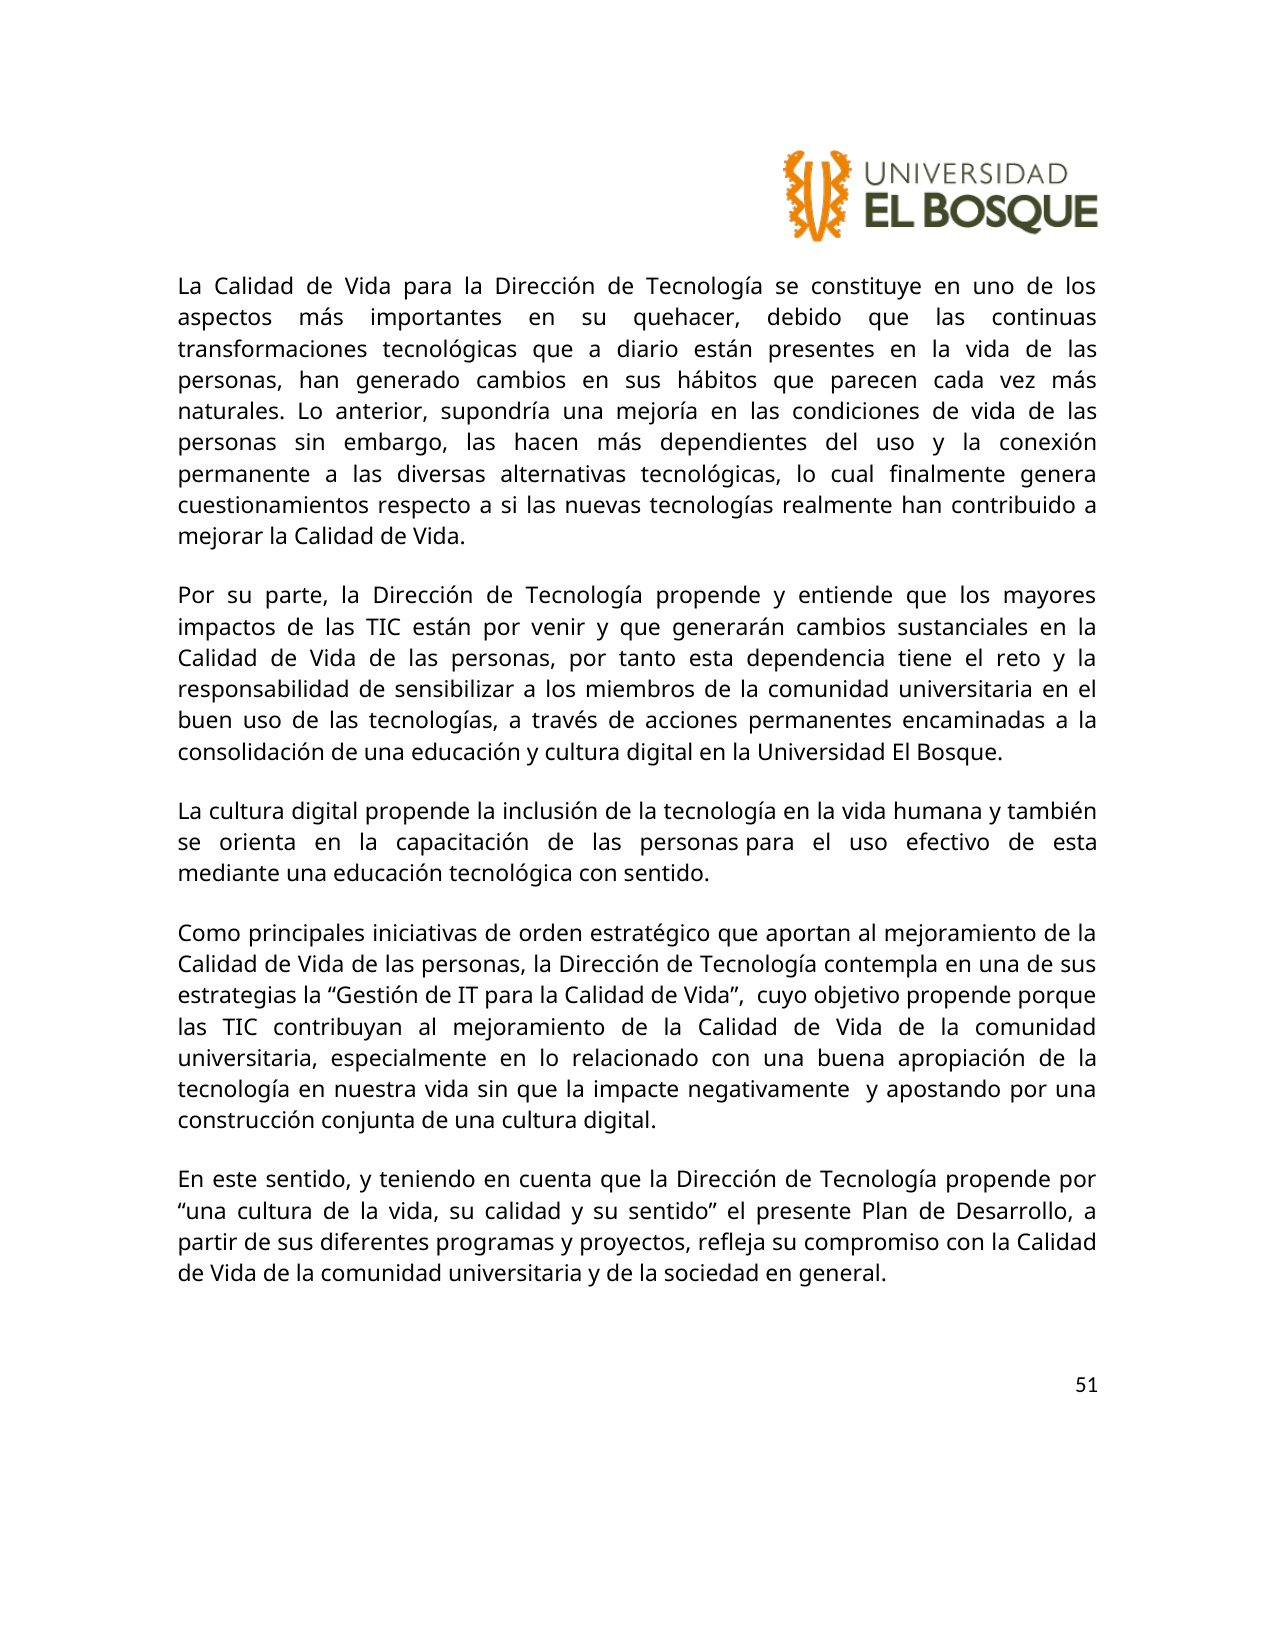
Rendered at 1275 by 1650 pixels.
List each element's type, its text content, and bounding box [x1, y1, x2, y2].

text En este sentido, y teniendo en cuenta que la Dirección de Tecnología propende por “una cultura de la vida, su calidad y su sentido” el presente Plan de Desarrollo, a partir de sus diferentes programas y proyectos, refleja su compromiso con la Calidad de Vida de la comunidad universitaria y de la sociedad en general. [177, 1163, 1098, 1288]
text La Calidad de Vida para la Dirección de Tecnología se constituye en uno de los aspectos más importantes en su quehacer, debido que las continuas transformaciones tecnológicas que a diario están presentes en la vida de las personas, han generado cambios en sus hábitos que parecen cada vez más naturales. Lo anterior, supondría una mejoría en las condiciones de vida de las personas sin embargo, las hacen más dependientes del uso y la conexión permanente a las diversas alternativas tecnológicas, lo cual finalmente genera cuestionamientos respecto a si las nuevas tecnologías realmente han contribuido a mejorar la Calidad de Vida. [177, 270, 1098, 551]
text La cultura digital propende la inclusión de la tecnología en la vida humana y también se orienta en la capacitación de las personas para el uso efectivo de esta mediante una educación tecnológica con sentido. [177, 795, 1098, 889]
picture [782, 150, 1098, 242]
text Como principales iniciativas de orden estratégico que aportan al mejoramiento de la Calidad de Vida de las personas, la Dirección de Tecnología contempla en una de sus estrategias la “Gestión de IT para la Calidad de Vida”, cuyo objetivo propende porque las TIC contribuyan al mejoramiento de la Calidad de Vida de la comunidad universitaria, especialmente en lo relacionado con una buena apropiación de la tecnología en nuestra vida sin que la impacte negativamente y apostando por una construcción conjunta de una cultura digital. [177, 917, 1098, 1135]
text Por su parte, la Dirección de Tecnología propende y entiende que los mayores impactos de las TIC están por venir y que generarán cambios sustanciales en la Calidad de Vida de las personas, por tanto esta dependencia tiene el reto y la responsabilidad de sensibilizar a los miembros de la comunidad universitaria en el buen uso de las tecnologías, a través de acciones permanentes encaminadas a la consolidación de una educación y cultura digital en la Universidad El Bosque. [177, 579, 1098, 767]
